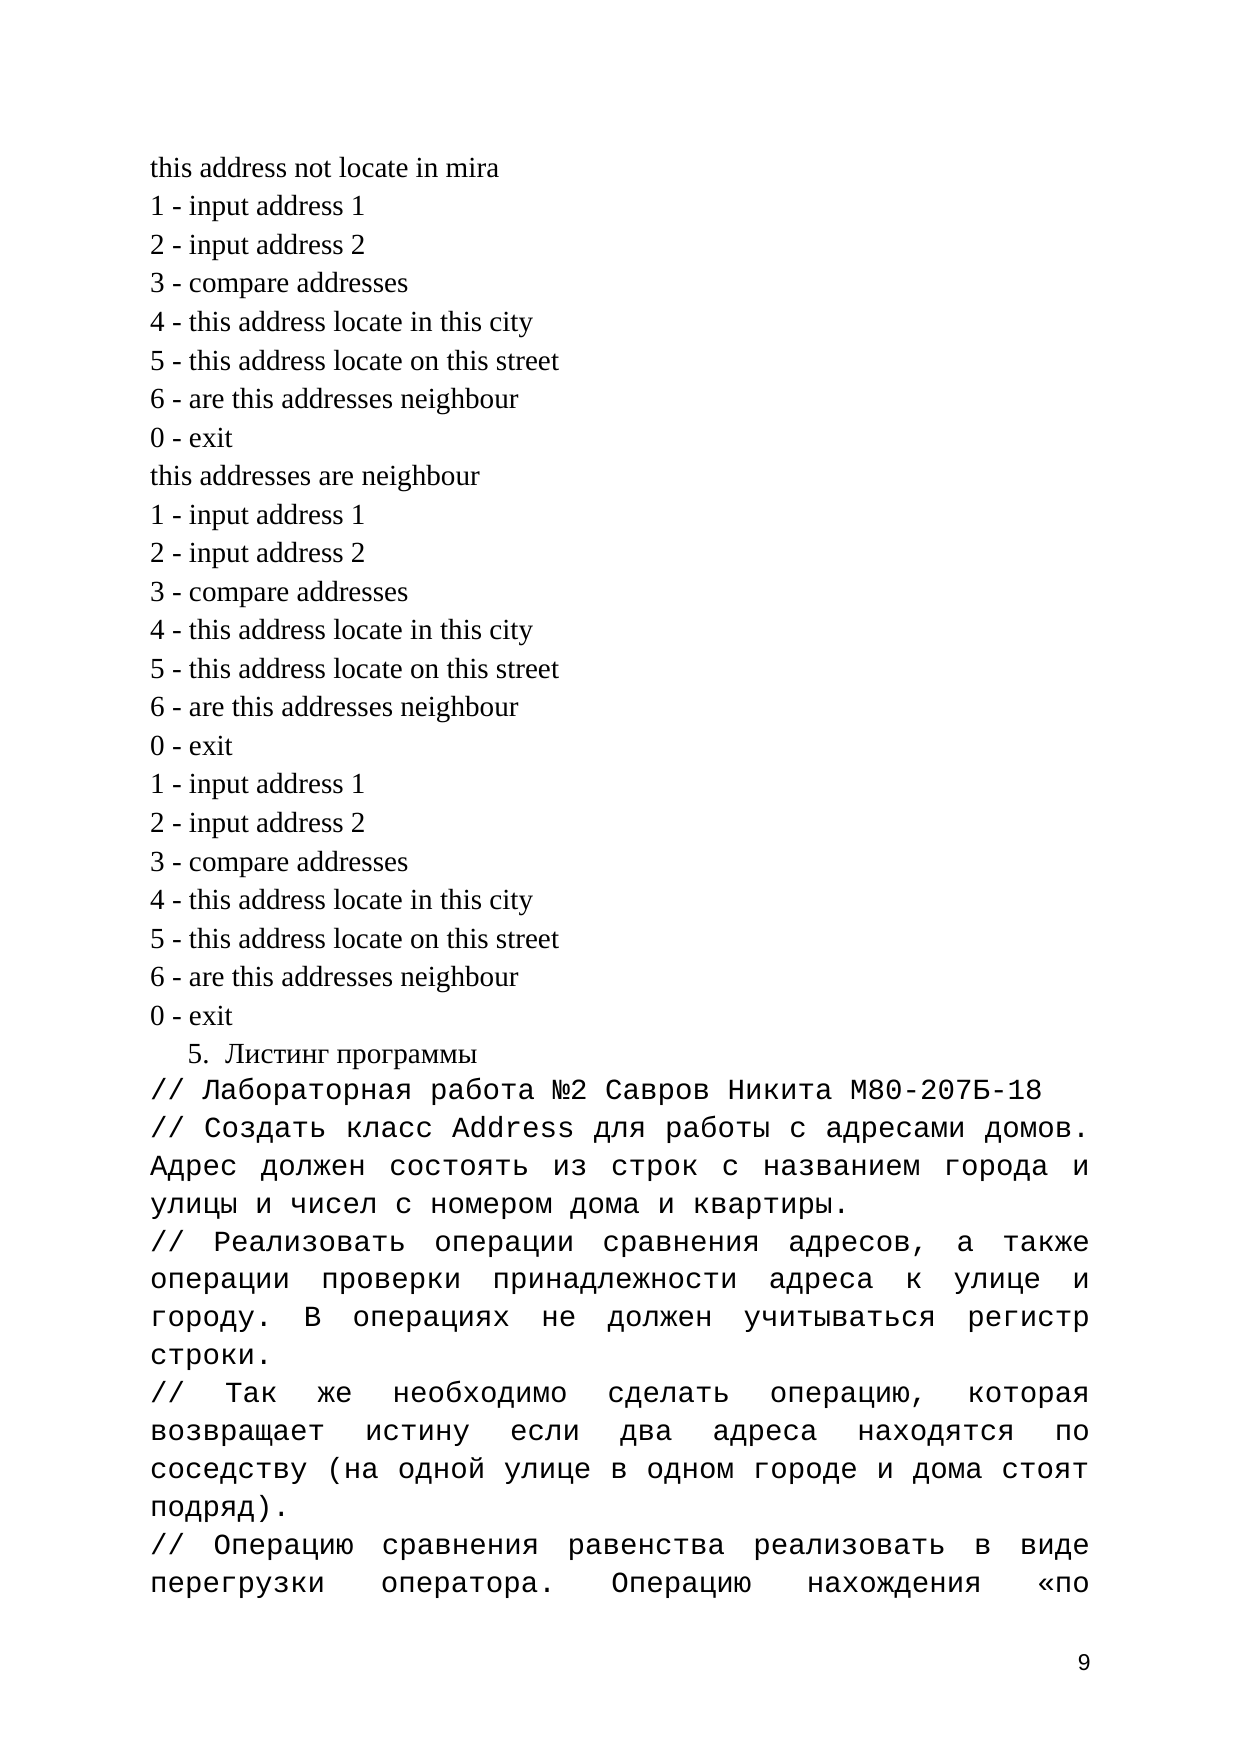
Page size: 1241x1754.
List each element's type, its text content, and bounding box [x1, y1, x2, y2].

text 3 - compare addresses [150, 844, 1090, 877]
text 6 - are this addresses neighbour [150, 381, 1090, 415]
text 6 - are this addresses neighbour [150, 959, 1090, 993]
text 2 - input address 2 [150, 805, 1090, 839]
text 1 - input address 1 [150, 188, 1090, 222]
text 4 - this address locate in this city [150, 612, 1090, 646]
text 2 - input address 2 [150, 535, 1090, 569]
text this addresses are neighbour [150, 458, 1090, 492]
text 0 - exit [150, 420, 1090, 453]
text 3 - compare addresses [150, 266, 1090, 299]
text 1 - input address 1 [150, 767, 1090, 800]
list Листинг программы [187, 1036, 1090, 1070]
text 5 - this address locate on this street [150, 921, 1090, 954]
text 5 - this address locate on this street [150, 343, 1090, 376]
text // Реализовать операции сравнения адресов, а также операции проверки принадлежности адреса к улице и городу. В операциях не должен учитываться регистр строки. [150, 1227, 1090, 1373]
text 1 - input address 1 [150, 497, 1090, 530]
text 3 - compare addresses [150, 574, 1090, 607]
text // Лабораторная работа №2 Савров Никита М80-207Б-18 [150, 1075, 1090, 1108]
text 4 - this address locate in this city [150, 304, 1090, 338]
text 5 - this address locate on this street [150, 651, 1090, 684]
text 0 - exit [150, 998, 1090, 1031]
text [150, 1530, 1090, 1601]
text // Создать класс Address для работы с адресами домов. Адрес должен состоять из строк с названием города и улицы и чисел с номером дома и квартиры. [150, 1113, 1090, 1222]
text this address not locate in mira [150, 150, 1090, 183]
text 0 - exit [150, 728, 1090, 762]
text 6 - are this addresses neighbour [150, 689, 1090, 723]
text 4 - this address locate in this city [150, 882, 1090, 916]
text 2 - input address 2 [150, 227, 1090, 261]
text // Так же необходимо сделать операцию, которая возвращает истину если два адреса находятся по соседству (на одной улице в одном городе и дома стоят подряд). [150, 1378, 1090, 1525]
